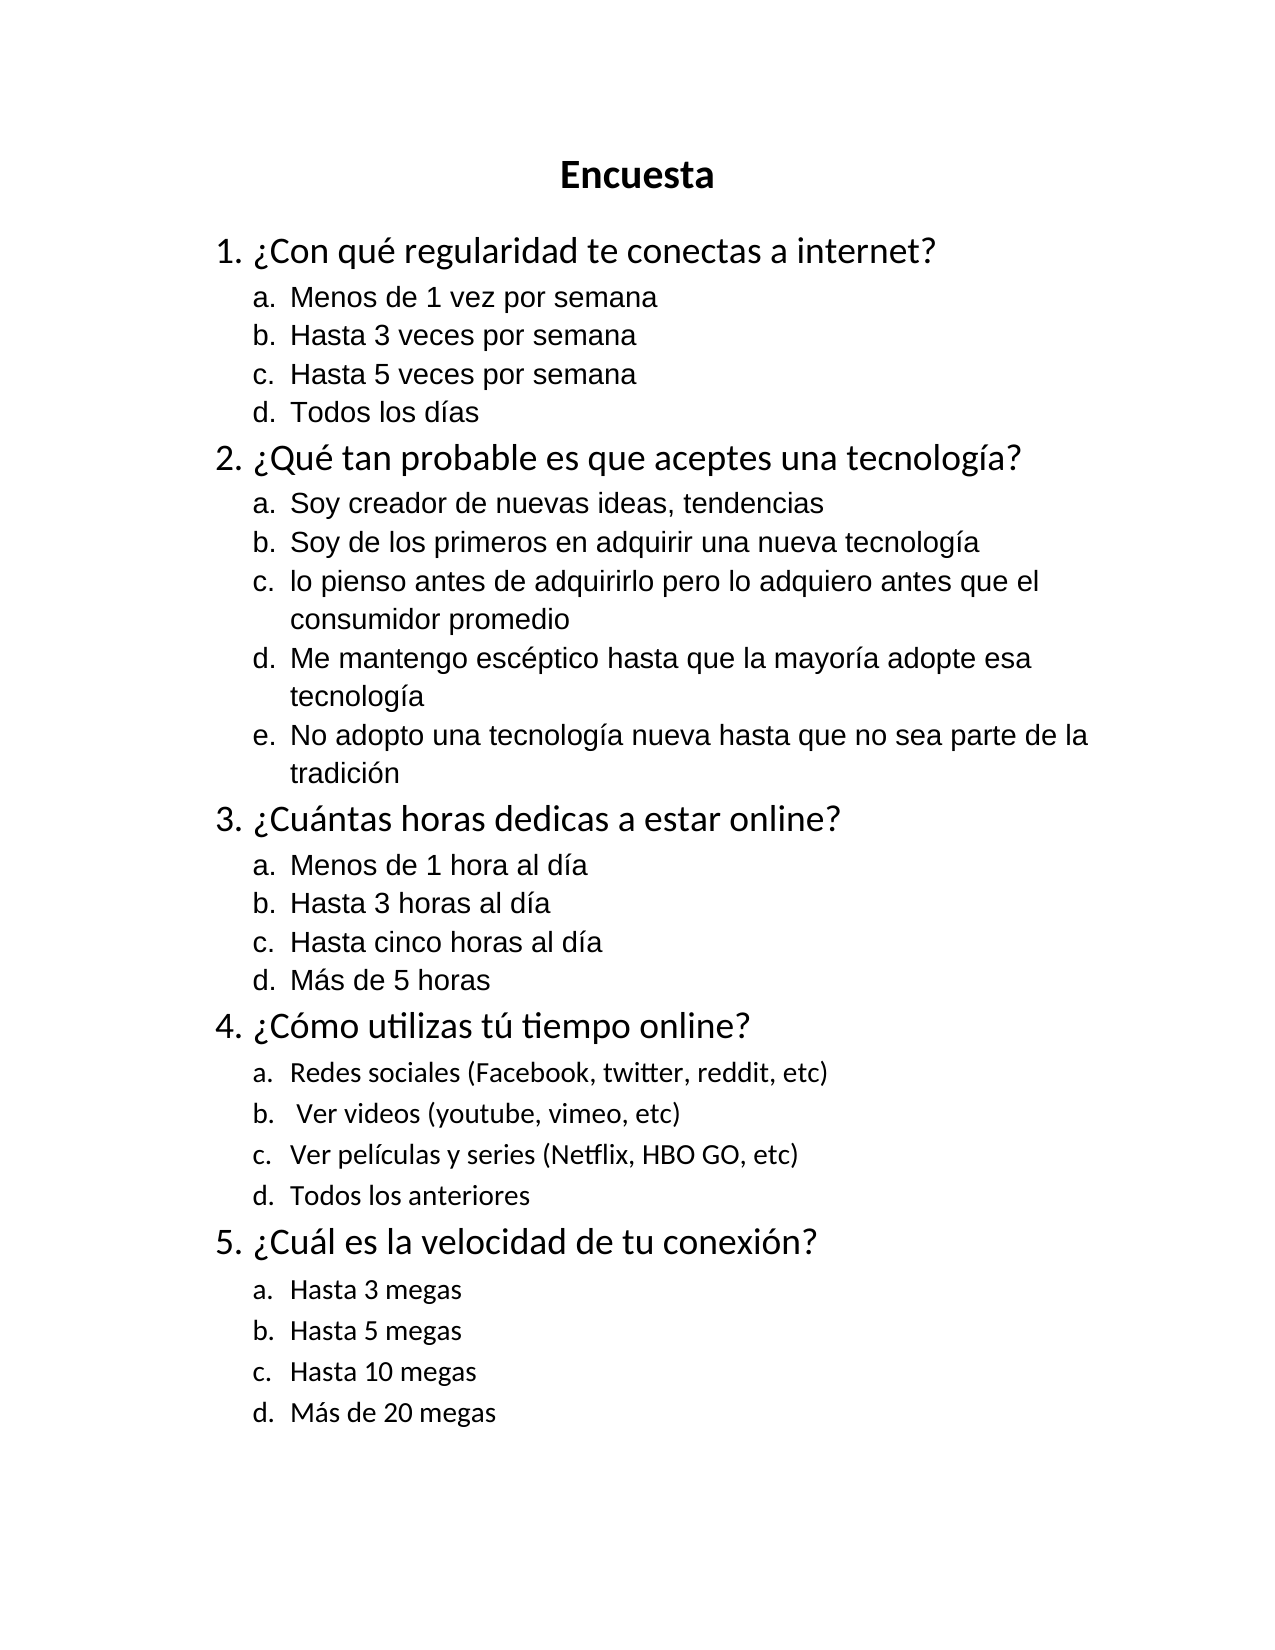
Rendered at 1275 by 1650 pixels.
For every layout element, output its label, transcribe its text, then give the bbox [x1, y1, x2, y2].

list Ver videos (youtube, vimeo, etc) [252, 1095, 1098, 1131]
list Redes sociales (Facebook, twitter, reddit, etc) [252, 1054, 1098, 1090]
list Menos de 1 vez por semana [252, 279, 1098, 313]
list Todos los días [252, 395, 1098, 429]
list ¿Cuántas horas dedicas a estar online? [215, 795, 1098, 841]
list Menos de 1 hora al día [252, 847, 1098, 881]
list ¿Con qué regularidad te conectas a internet? [215, 227, 1098, 273]
list Hasta 3 megas [252, 1271, 1098, 1306]
text Encuesta [177, 148, 1098, 198]
list Hasta 3 veces por semana [252, 318, 1098, 352]
list Soy de los primeros en adquirir una nueva tecnología [252, 525, 1098, 558]
list ¿Cuál es la velocidad de tu conexión? [215, 1218, 1098, 1264]
list Hasta 5 veces por semana [252, 357, 1098, 390]
list No adopto una tecnología nueva hasta que no sea parte de la tradición [252, 718, 1098, 790]
list Más de 5 horas [252, 963, 1098, 997]
list Hasta cinco horas al día [252, 924, 1098, 958]
list Hasta 3 horas al día [252, 886, 1098, 919]
list lo pienso antes de adquirirlo pero lo adquiero antes que el consumidor promedio [252, 563, 1098, 636]
list Hasta 10 megas [252, 1353, 1098, 1388]
list ¿Qué tan probable es que aceptes una tecnología? [215, 434, 1098, 479]
list Me mantengo escéptico hasta que la mayoría adopte esa tecnología [252, 641, 1098, 713]
list ¿Cómo utilizas tú tiempo online? [215, 1002, 1098, 1047]
list Soy creador de nuevas ideas, tendencias [252, 486, 1098, 520]
list Hasta 5 megas [252, 1312, 1098, 1347]
list Todos los anteriores [252, 1177, 1098, 1213]
list Más de 20 megas [252, 1394, 1098, 1429]
list Ver películas y series (Netflix, HBO GO, etc) [252, 1136, 1098, 1172]
